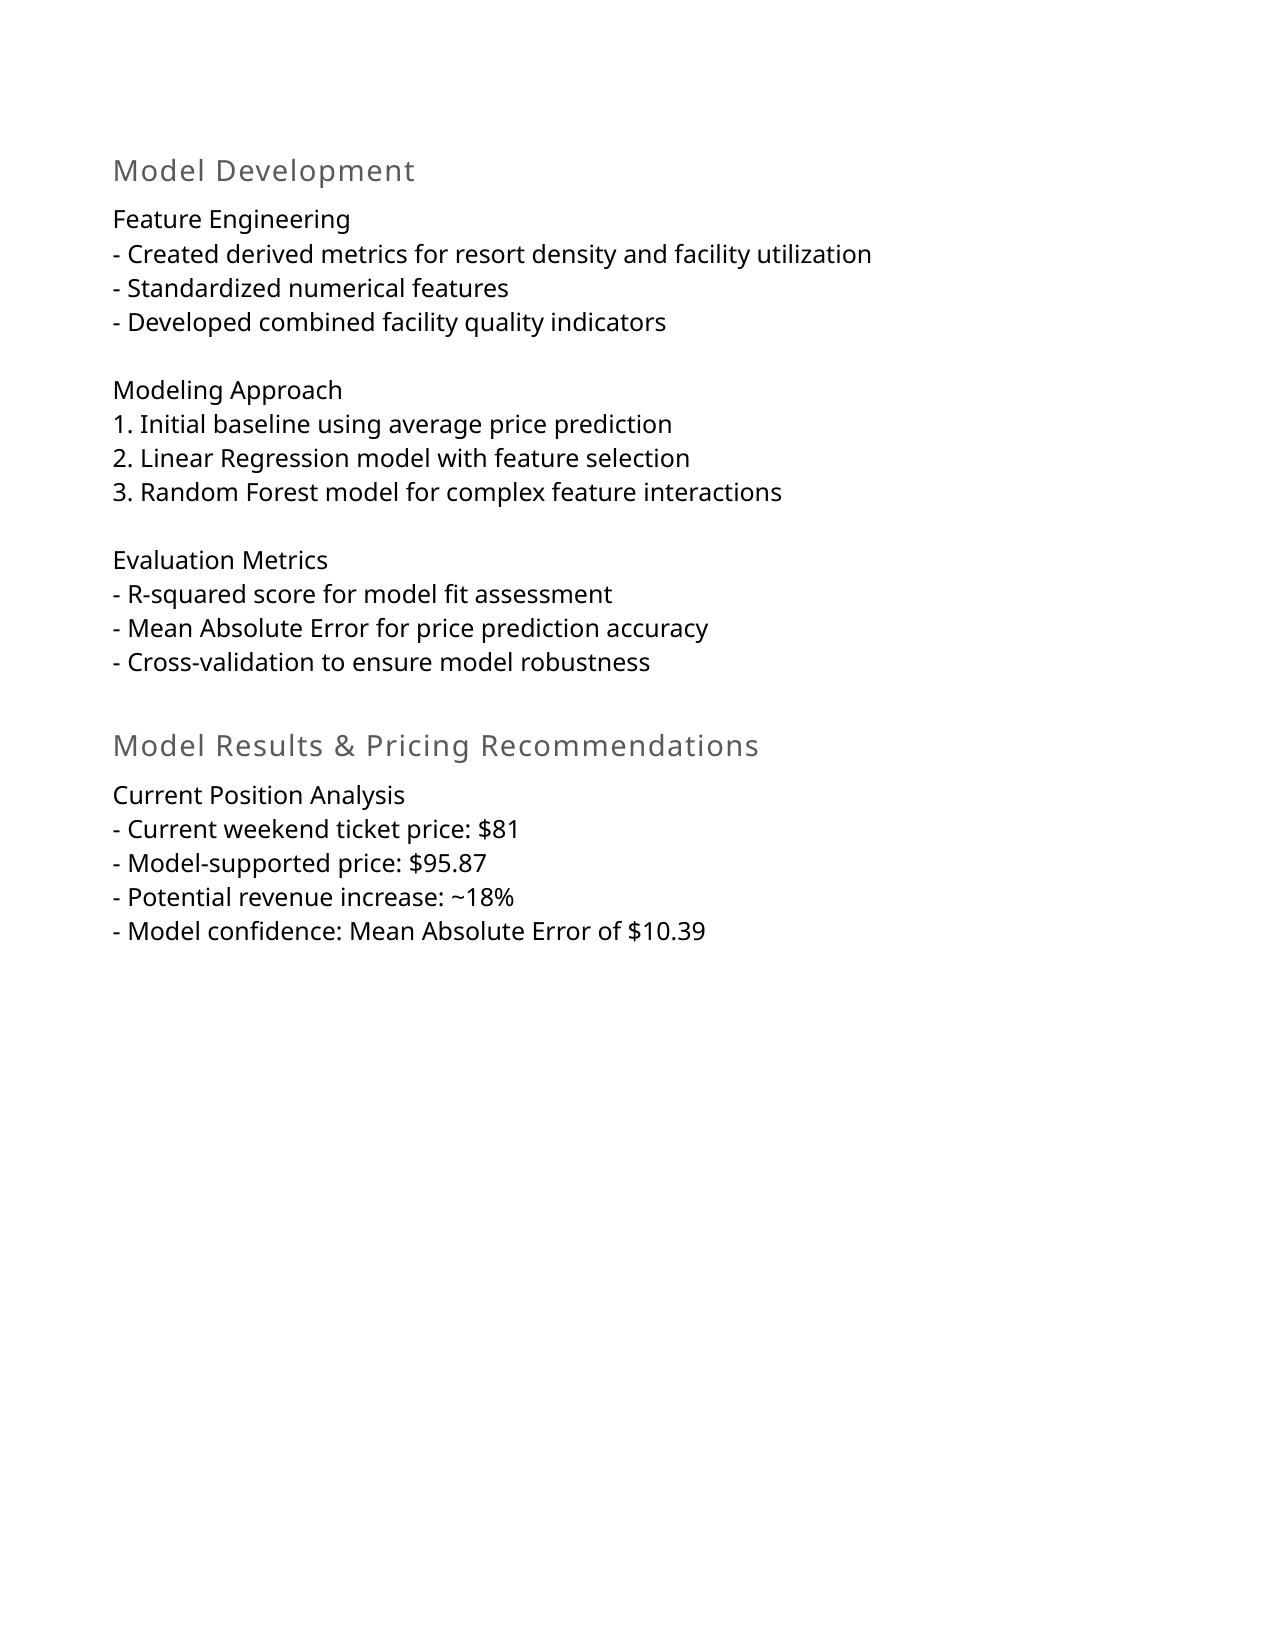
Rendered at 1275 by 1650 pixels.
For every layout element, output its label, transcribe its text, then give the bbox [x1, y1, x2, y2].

text - Model-supported price: $95.87 [112, 846, 1162, 880]
subtitle Model Development [112, 150, 1162, 190]
text - Mean Absolute Error for price prediction accuracy [112, 611, 1162, 645]
text - Created derived metrics for resort density and facility utilization [112, 236, 1162, 270]
text Evaluation Metrics [112, 543, 1162, 577]
text - Standardized numerical features [112, 270, 1162, 304]
text - Developed combined facility quality indicators [112, 304, 1162, 338]
text Feature Engineering [112, 202, 1162, 236]
text - Model confidence: Mean Absolute Error of $10.39 [112, 914, 1162, 948]
text - Cross-validation to ensure model robustness [112, 645, 1162, 679]
text - Current weekend ticket price: $81 [112, 812, 1162, 846]
text Current Position Analysis [112, 778, 1162, 812]
text Modeling Approach [112, 372, 1162, 407]
subtitle Model Results & Pricing Recommendations [112, 726, 1162, 765]
text 3. Random Forest model for complex feature interactions [112, 475, 1162, 509]
text 1. Initial baseline using average price prediction [112, 407, 1162, 441]
text - Potential revenue increase: ~18% [112, 880, 1162, 914]
text 2. Linear Regression model with feature selection [112, 441, 1162, 475]
text - R-squared score for model fit assessment [112, 577, 1162, 611]
